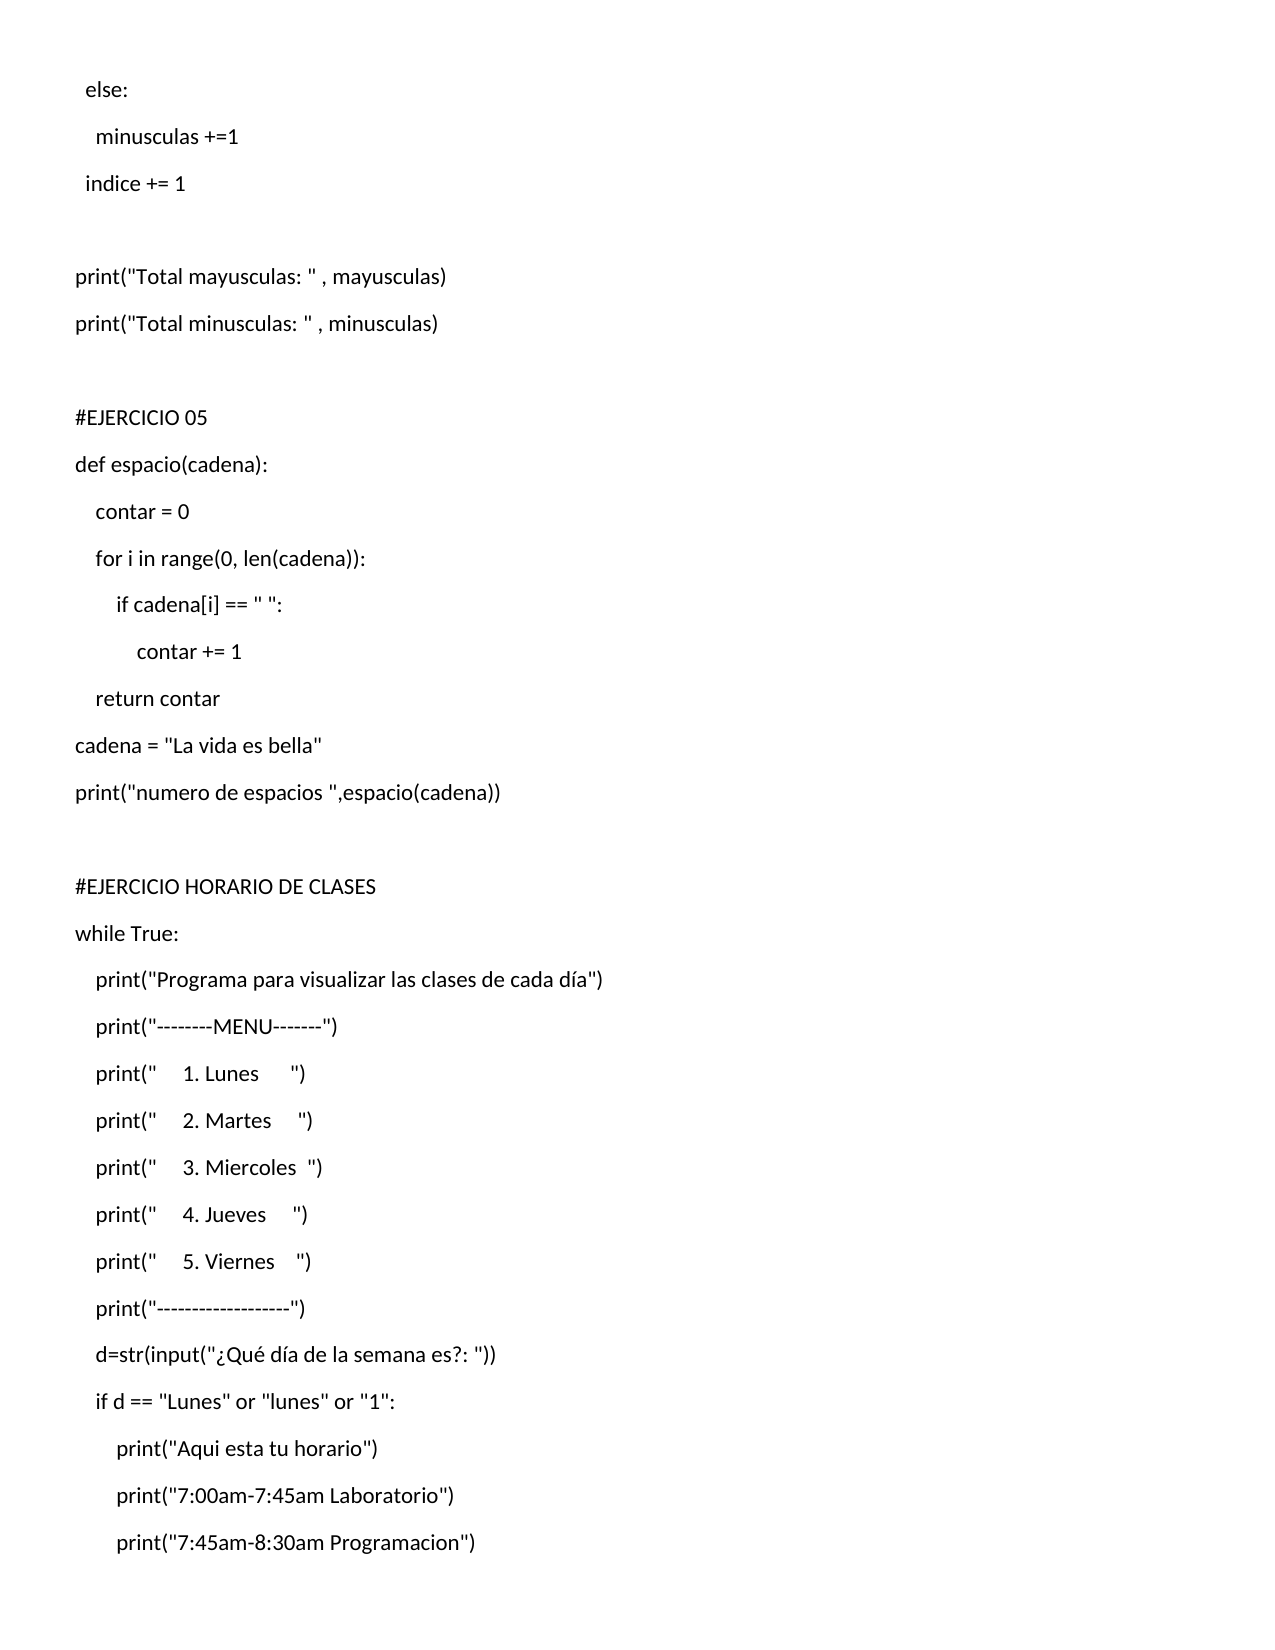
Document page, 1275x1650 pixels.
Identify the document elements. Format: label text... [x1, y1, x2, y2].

text contar += 1 [75, 637, 1200, 666]
text def espacio(cadena): [75, 450, 1200, 478]
text print("numero de espacios ",espacio(cadena)) [75, 778, 1200, 806]
text print("7:00am-7:45am Laboratorio") [75, 1481, 1200, 1509]
text cadena = "La vida es bella" [75, 731, 1200, 759]
text print(" 5. Viernes ") [75, 1247, 1200, 1275]
text print("--------MENU-------") [75, 1012, 1200, 1041]
text print("Total minusculas: " , minusculas) [75, 309, 1200, 337]
text print(" 4. Jueves ") [75, 1200, 1200, 1228]
text for i in range(0, len(cadena)): [75, 544, 1200, 572]
text d=str(input("¿Qué día de la semana es?: ")) [75, 1341, 1200, 1369]
text return contar [75, 684, 1200, 712]
text #EJERCICIO 05 [75, 403, 1200, 431]
text print("-------------------") [75, 1294, 1200, 1322]
text minusculas +=1 [75, 122, 1200, 150]
text print("Total mayusculas: " , mayusculas) [75, 262, 1200, 291]
text #EJERCICIO HORARIO DE CLASES [75, 872, 1200, 900]
text indice += 1 [75, 169, 1200, 197]
text print(" 1. Lunes ") [75, 1059, 1200, 1087]
text print("Aqui esta tu horario") [75, 1434, 1200, 1462]
text while True: [75, 919, 1200, 947]
text print(" 3. Miercoles ") [75, 1153, 1200, 1181]
text print(" 2. Martes ") [75, 1106, 1200, 1134]
text if cadena[i] == " ": [75, 591, 1200, 619]
text if d == "Lunes" or "lunes" or "1": [75, 1387, 1200, 1416]
text print("7:45am-8:30am Programacion") [75, 1528, 1200, 1556]
text contar = 0 [75, 497, 1200, 525]
text print("Programa para visualizar las clases de cada día") [75, 966, 1200, 994]
text else: [75, 75, 1200, 103]
